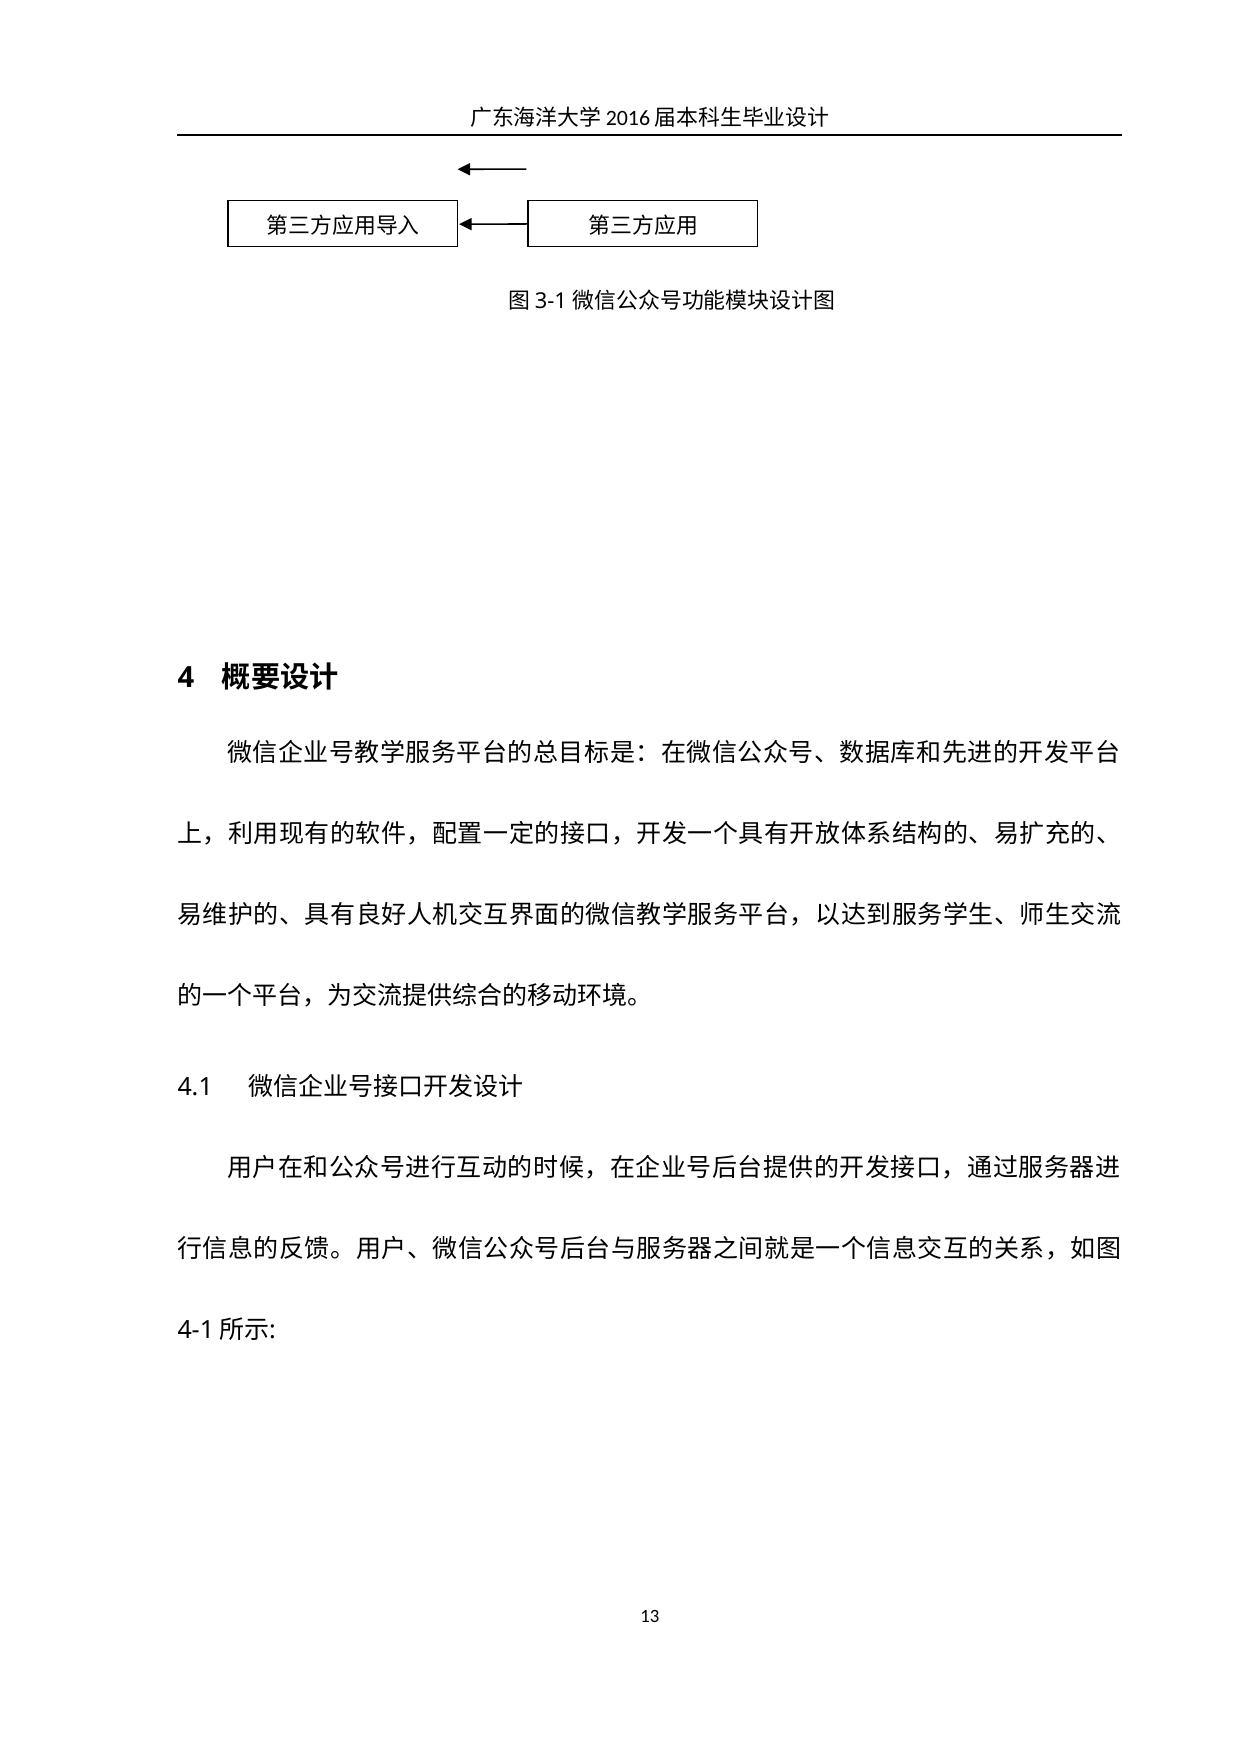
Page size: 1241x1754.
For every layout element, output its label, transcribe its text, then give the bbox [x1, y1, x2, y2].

text 用户在和公众号进行互动的时候，在企业号后台提供的开发接口，通过服务器进行信息的反馈。用户、微信公众号后台与服务器之间就是一个信息交互的关系，如图4-1所示: [177, 1133, 1122, 1361]
subtitle 概要设计 [177, 642, 1122, 707]
subtitle 微信企业号接口开发设计 [177, 1052, 1122, 1117]
text 图3-1 微信公众号功能模块设计图 [177, 283, 1122, 315]
text 微信企业号教学服务平台的总目标是：在微信公众号、数据库和先进的开发平台上，利用现有的软件，配置一定的接口，开发一个具有开放体系结构的、易扩充的、易维护的、具有良好人机交互界面的微信教学服务平台，以达到服务学生、师生交流的一个平台，为交流提供综合的移动环境。 [177, 718, 1122, 1026]
